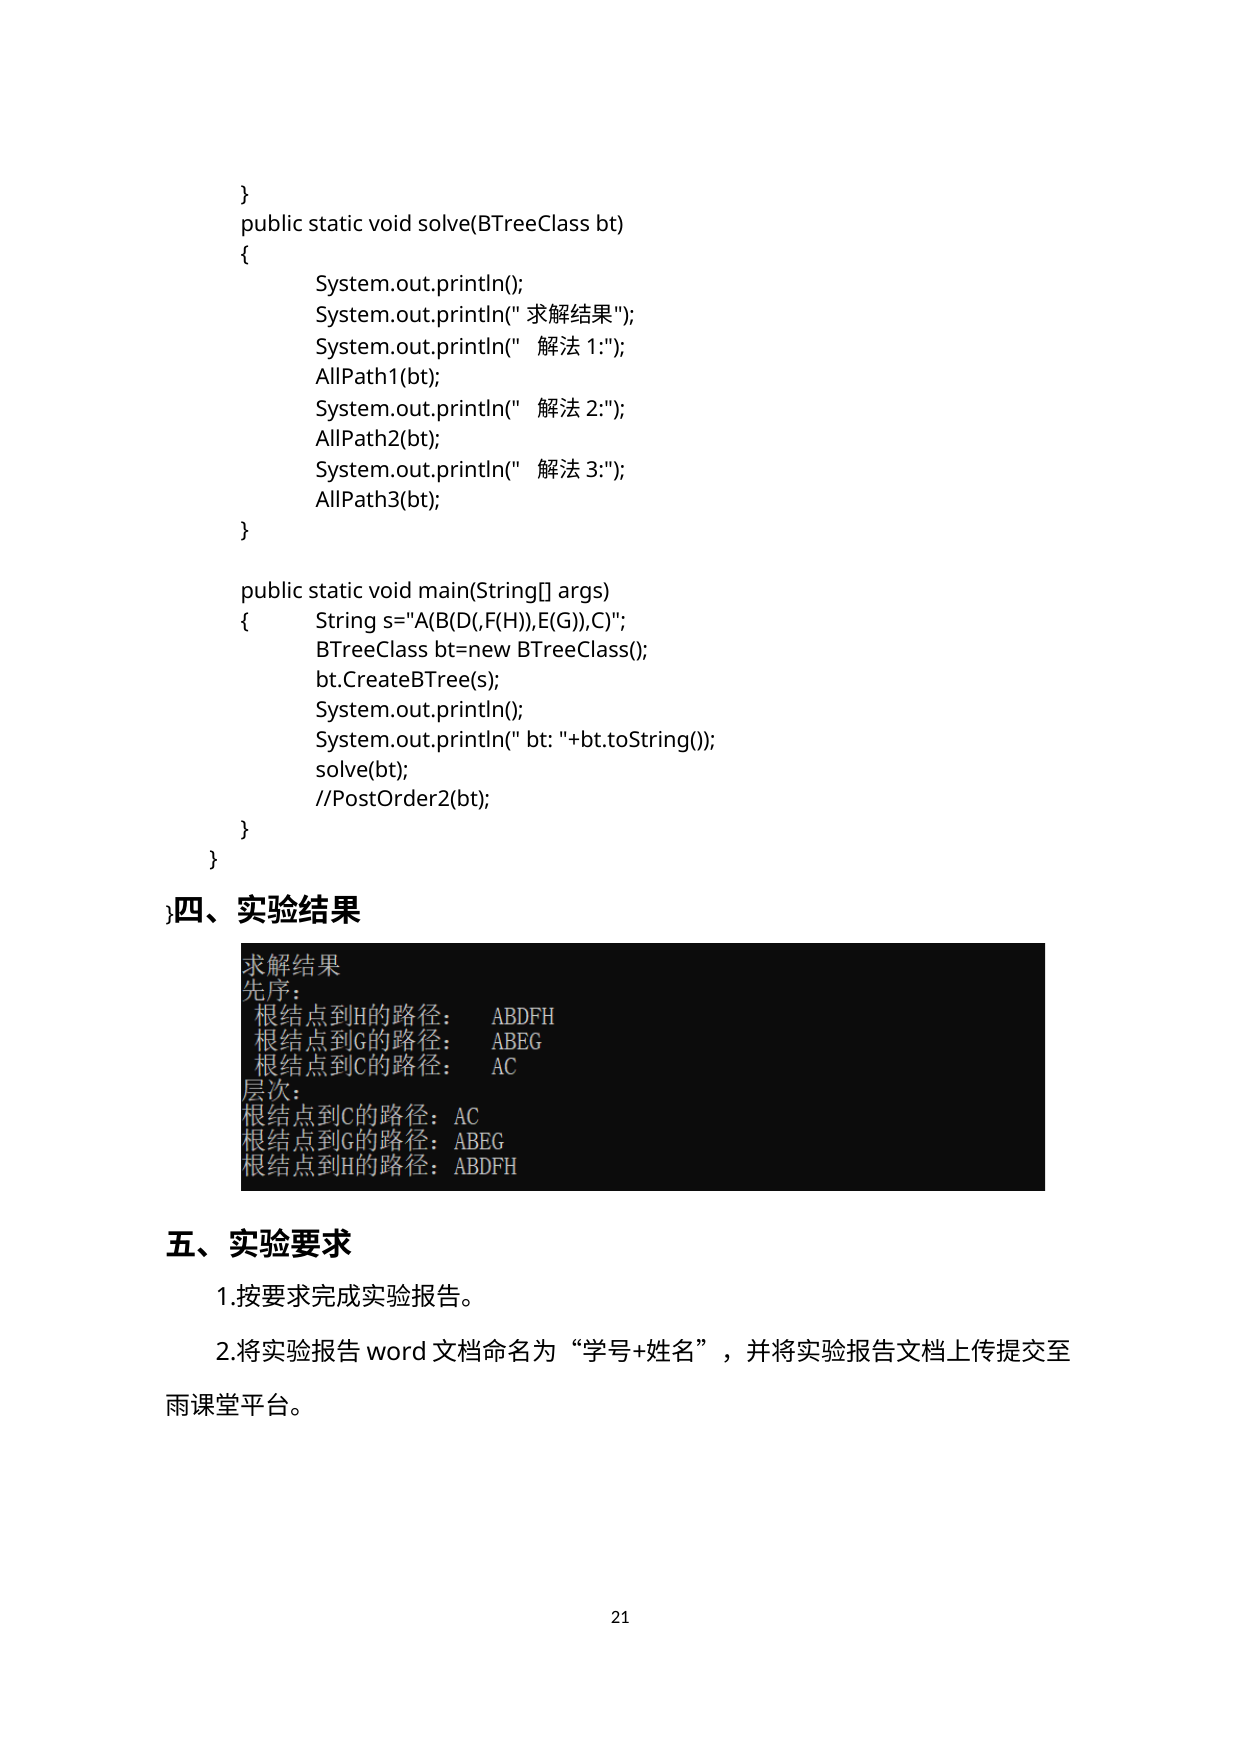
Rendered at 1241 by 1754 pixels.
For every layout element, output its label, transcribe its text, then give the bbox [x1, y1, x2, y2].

subtitle 五、实验要求 [165, 1219, 1075, 1264]
subtitle }四、实验结果 [165, 885, 1075, 931]
text AllPath3(bt); [165, 484, 1075, 514]
picture [241, 943, 1045, 1191]
text } [165, 514, 1075, 544]
text //PostOrder2(bt); [165, 783, 1075, 813]
text } [165, 178, 1075, 208]
text bt.CreateBTree(s); [165, 664, 1075, 694]
text { String s="A(B(D(,F(H)),E(G)),C)"; [165, 605, 1075, 634]
text AllPath1(bt); [165, 361, 1075, 391]
text 2.将实验报告word文档命名为“学号+姓名”，并将实验报告文档上传提交至雨课堂平台。 [165, 1331, 1075, 1422]
text System.out.println(" bt: "+bt.toString()); [165, 724, 1075, 754]
text System.out.println(); [165, 694, 1075, 724]
text 1.按要求完成实验报告。 [165, 1277, 1075, 1313]
text System.out.println(); [165, 268, 1075, 297]
text System.out.println(" 解法2:"); [165, 391, 1075, 422]
text } [165, 813, 1075, 843]
text System.out.println(" 解法3:"); [165, 452, 1075, 484]
text public static void main(String[] args) [165, 575, 1075, 605]
text AllPath2(bt); [165, 422, 1075, 452]
text { [165, 238, 1075, 268]
text public static void solve(BTreeClass bt) [165, 208, 1075, 238]
text solve(bt); [165, 754, 1075, 783]
text BTreeClass bt=new BTreeClass(); [165, 634, 1075, 664]
text System.out.println(" 解法1:"); [165, 329, 1075, 361]
text System.out.println(" 求解结果"); [165, 297, 1075, 329]
text } [165, 843, 1075, 873]
